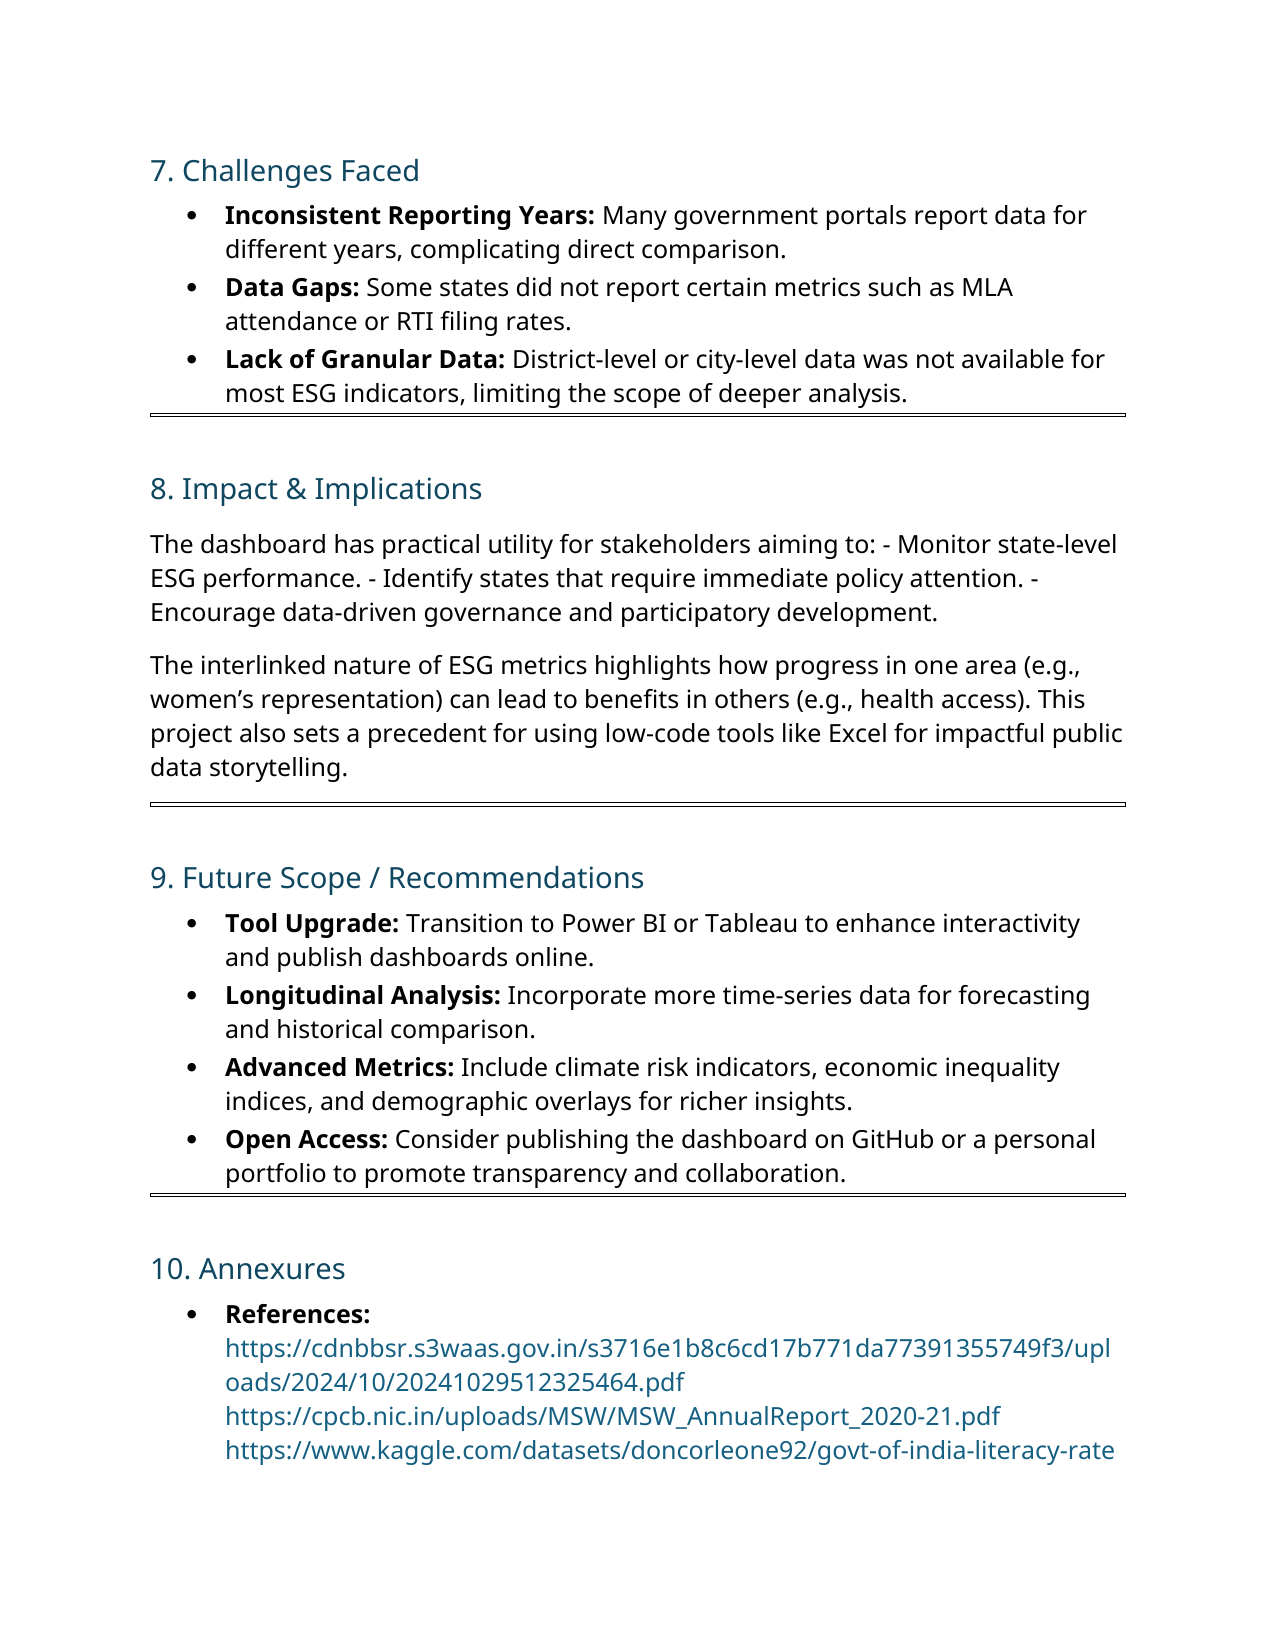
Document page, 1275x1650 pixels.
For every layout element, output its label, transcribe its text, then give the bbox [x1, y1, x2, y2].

list Data Gaps: Some states did not report certain metrics such as MLA attendance or RTI filing rates. [187, 270, 1125, 338]
list Tool Upgrade: Transition to Power BI or Tableau to enhance interactivity and publish dashboards online. [187, 906, 1125, 974]
subtitle 10. Annexures [150, 1248, 1125, 1288]
list Lack of Granular Data: District-level or city-level data was not available for most ESG indicators, limiting the scope of deeper analysis. [187, 342, 1125, 410]
list Longitudinal Analysis: Incorporate more time-series data for forecasting and historical comparison. [187, 978, 1125, 1046]
text The interlinked nature of ESG metrics highlights how progress in one area (e.g., women’s representation) can lead to benefits in others (e.g., health access). This project also sets a precedent for using low-code tools like Excel for impactful public data storytelling. [150, 648, 1125, 784]
text The dashboard has practical utility for stakeholders aiming to: - Monitor state-level ESG performance. - Identify states that require immediate policy attention. - Encourage data-driven governance and participatory development. [150, 527, 1125, 629]
subtitle 8. Impact & Implications [150, 468, 1125, 508]
list Open Access: Consider publishing the dashboard on GitHub or a personal portfolio to promote transparency and collaboration. [187, 1121, 1125, 1189]
list Inconsistent Reporting Years: Many government portals report data for different years, complicating direct comparison. [187, 198, 1125, 266]
subtitle 7. Challenges Faced [150, 150, 1125, 190]
subtitle 9. Future Scope / Recommendations [150, 858, 1125, 897]
list Advanced Metrics: Include climate risk indicators, economic inequality indices, and demographic overlays for richer insights. [187, 1049, 1125, 1118]
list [187, 1296, 1125, 1467]
